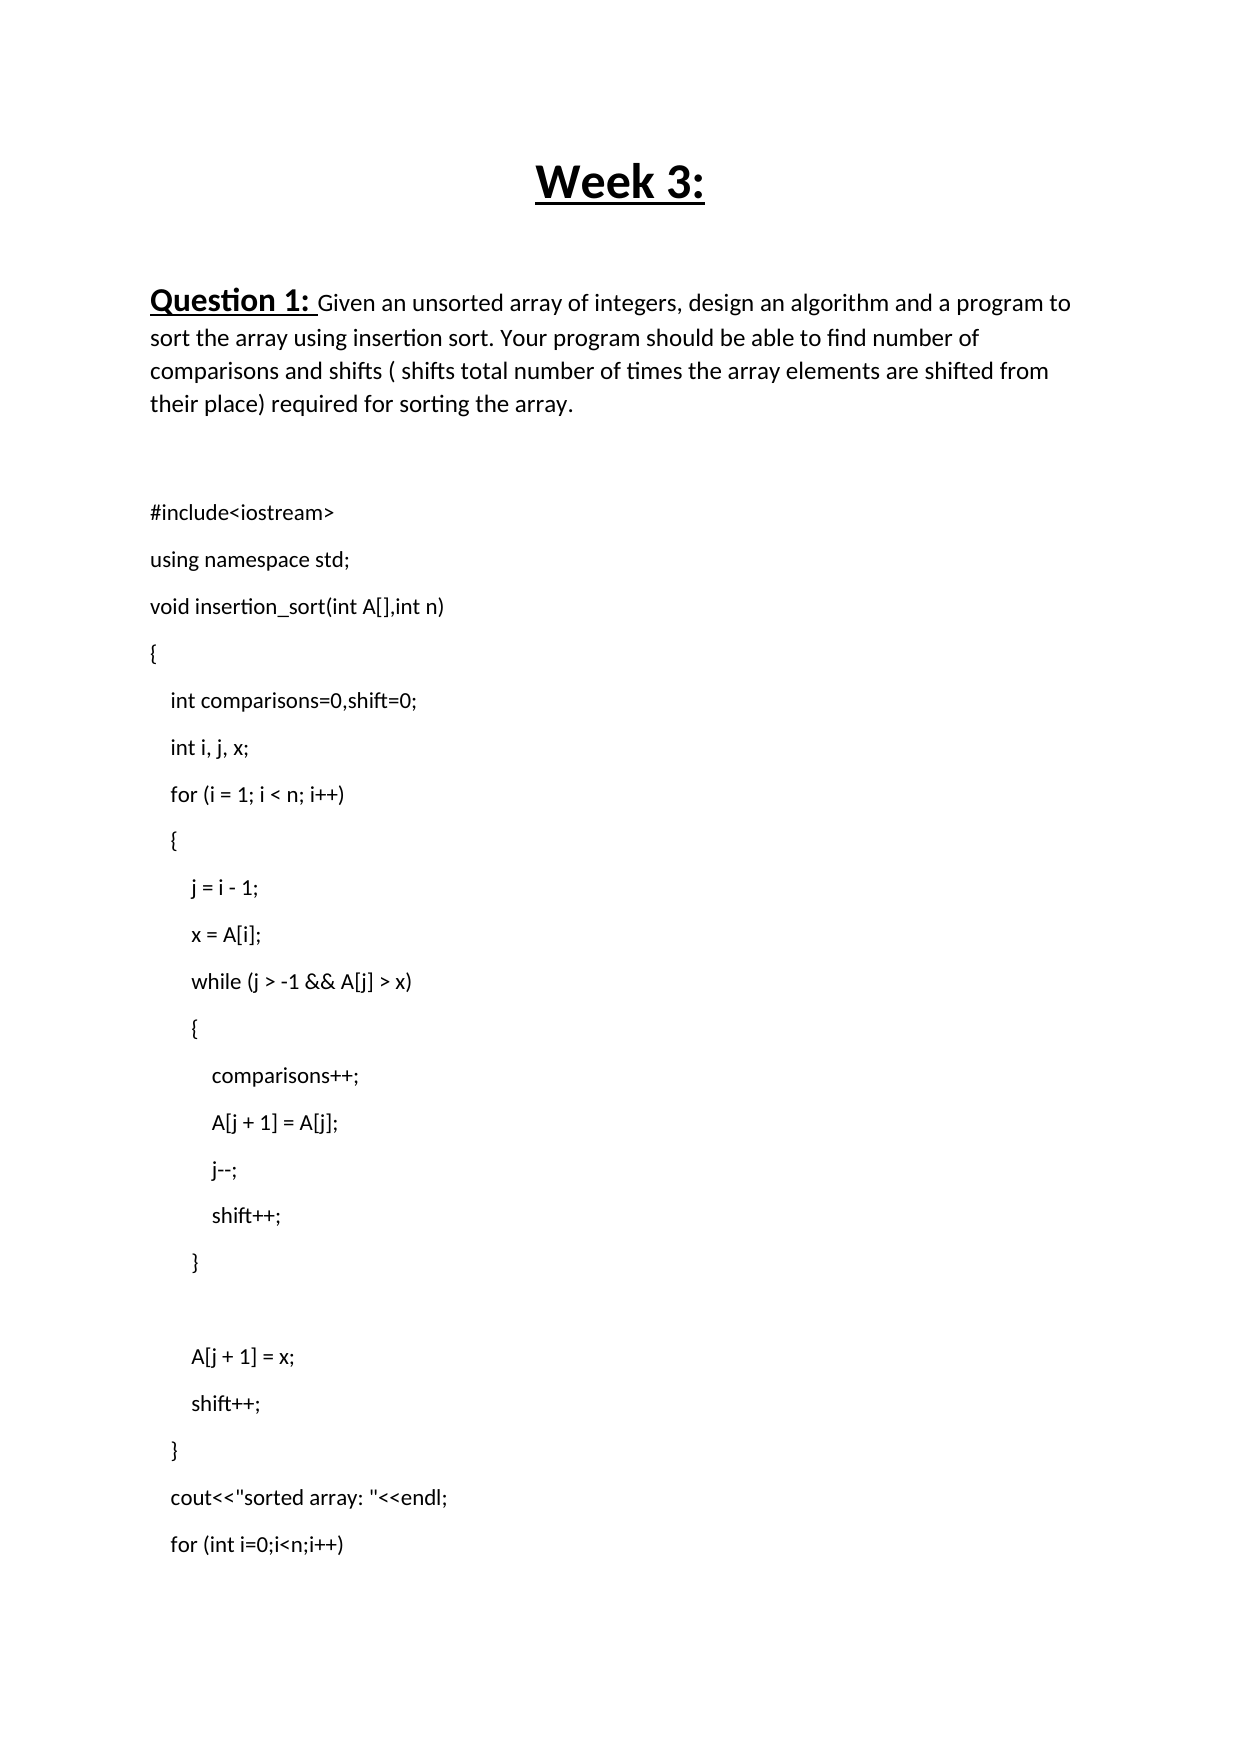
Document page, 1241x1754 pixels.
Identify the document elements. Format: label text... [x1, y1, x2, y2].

text Question 1: Given an unsorted array of integers, design an algorithm and a program to sort the array using insertion sort. Your program should be able to find number of comparisons and shifts ( shifts total number of times the array elements are shifted from their place) required for sorting the array. [150, 279, 1090, 419]
text using namespace std; [150, 545, 1090, 573]
text void insertion_sort(int A[],int n) [150, 592, 1090, 620]
text shift++; [150, 1389, 1090, 1417]
text j--; [150, 1155, 1090, 1183]
text } [150, 1248, 1090, 1277]
text } [150, 1436, 1090, 1464]
text x = A[i]; [150, 920, 1090, 948]
text Week 3: [150, 150, 1090, 211]
text { [150, 639, 1090, 667]
text { [150, 1014, 1090, 1042]
text cout<<"sorted array: "<<endl; [150, 1483, 1090, 1511]
text for (int i=0;i<n;i++) [150, 1530, 1090, 1558]
text j = i - 1; [150, 873, 1090, 902]
text while (j > -1 && A[j] > x) [150, 967, 1090, 995]
text comparisons++; [150, 1061, 1090, 1089]
text shift++; [150, 1202, 1090, 1230]
text #include<iostream> [150, 498, 1090, 527]
text for (i = 1; i < n; i++) [150, 780, 1090, 808]
text A[j + 1] = x; [150, 1342, 1090, 1370]
text int i, j, x; [150, 733, 1090, 761]
text int comparisons=0,shift=0; [150, 686, 1090, 714]
text { [150, 827, 1090, 855]
text A[j + 1] = A[j]; [150, 1108, 1090, 1136]
